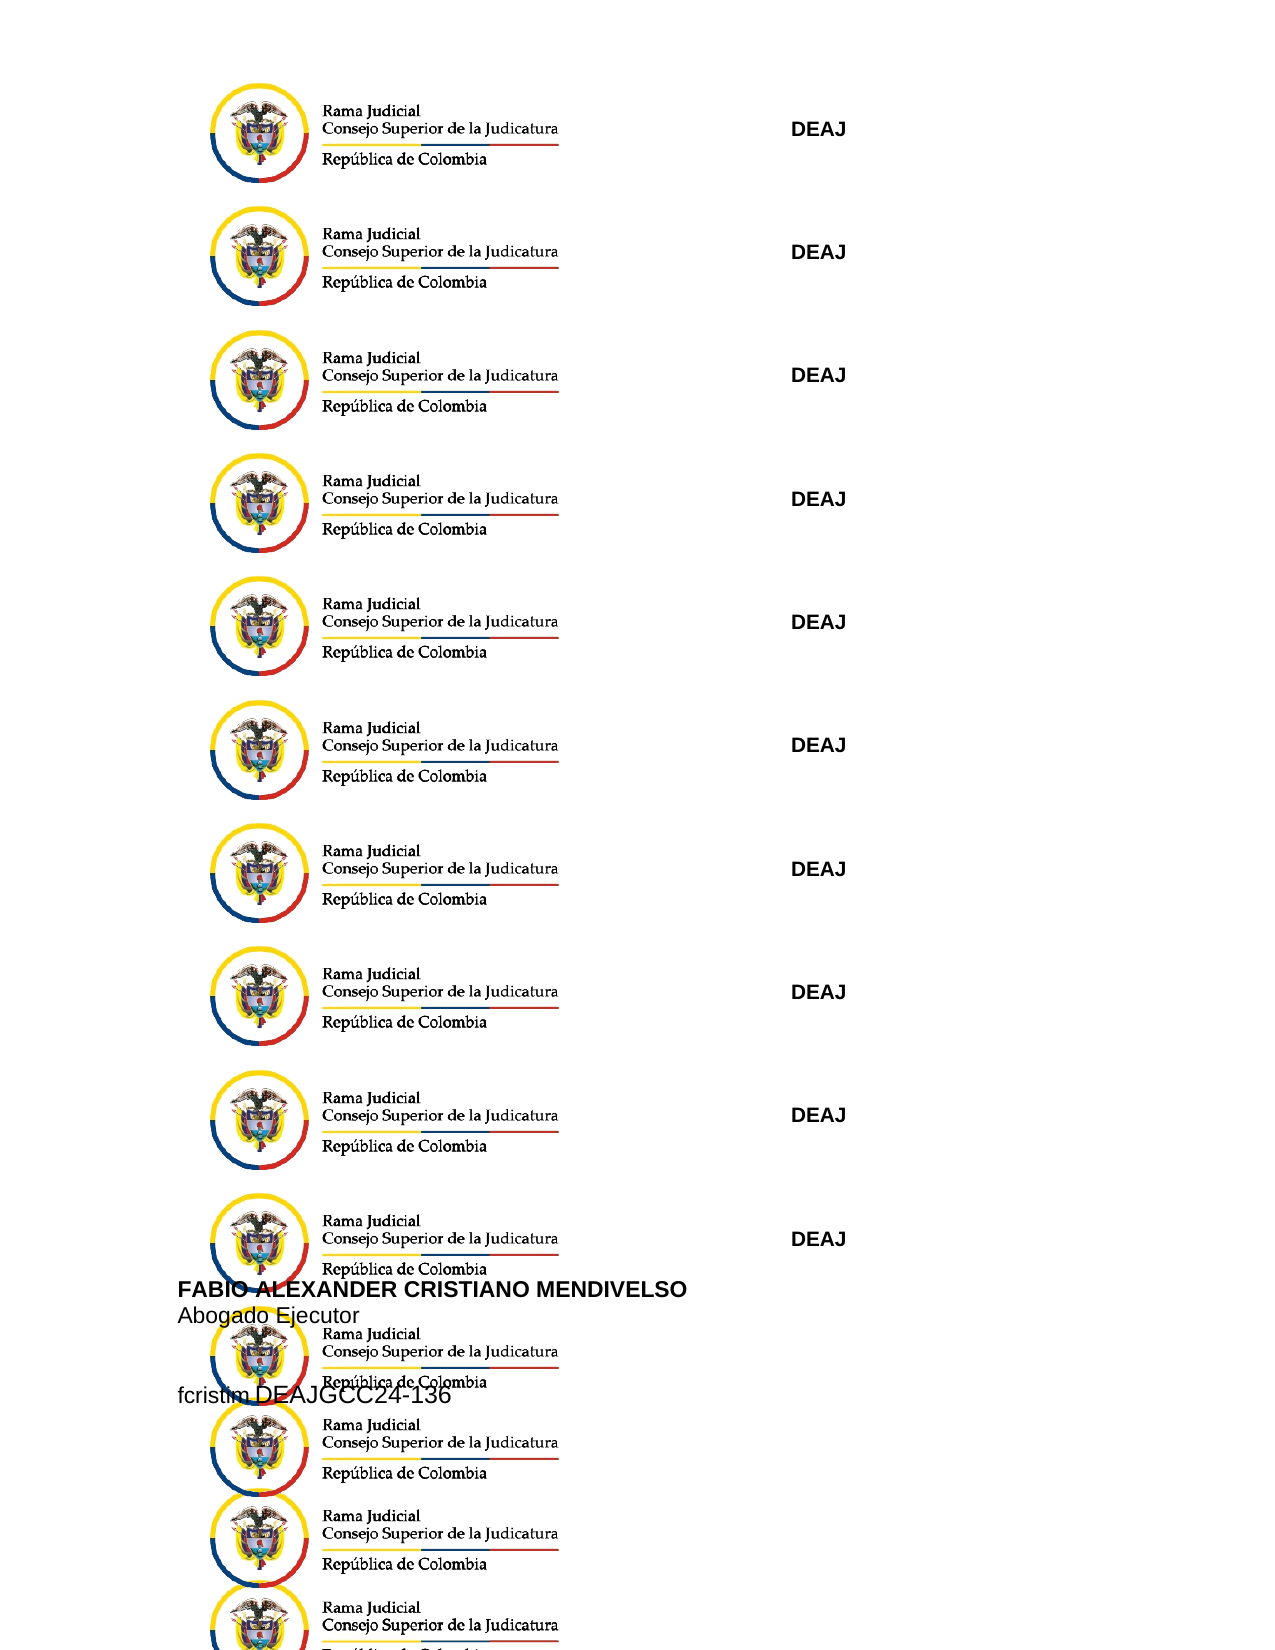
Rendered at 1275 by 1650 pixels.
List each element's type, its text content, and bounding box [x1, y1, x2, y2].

picture [202, 1060, 566, 1180]
picture [202, 813, 566, 933]
text fcristim DEAJGCC24-136 [177, 1380, 1098, 1409]
picture [202, 1409, 566, 1650]
picture [202, 567, 566, 686]
picture [202, 443, 566, 563]
text FABIO ALEXANDER CRISTIANO MENDIVELSO Abogado Ejecutor [177, 1276, 1098, 1328]
picture [202, 197, 566, 316]
picture [202, 320, 566, 440]
picture [202, 73, 566, 193]
picture [202, 937, 566, 1056]
picture [202, 1183, 566, 1276]
picture [202, 690, 566, 810]
picture [202, 1328, 566, 1380]
